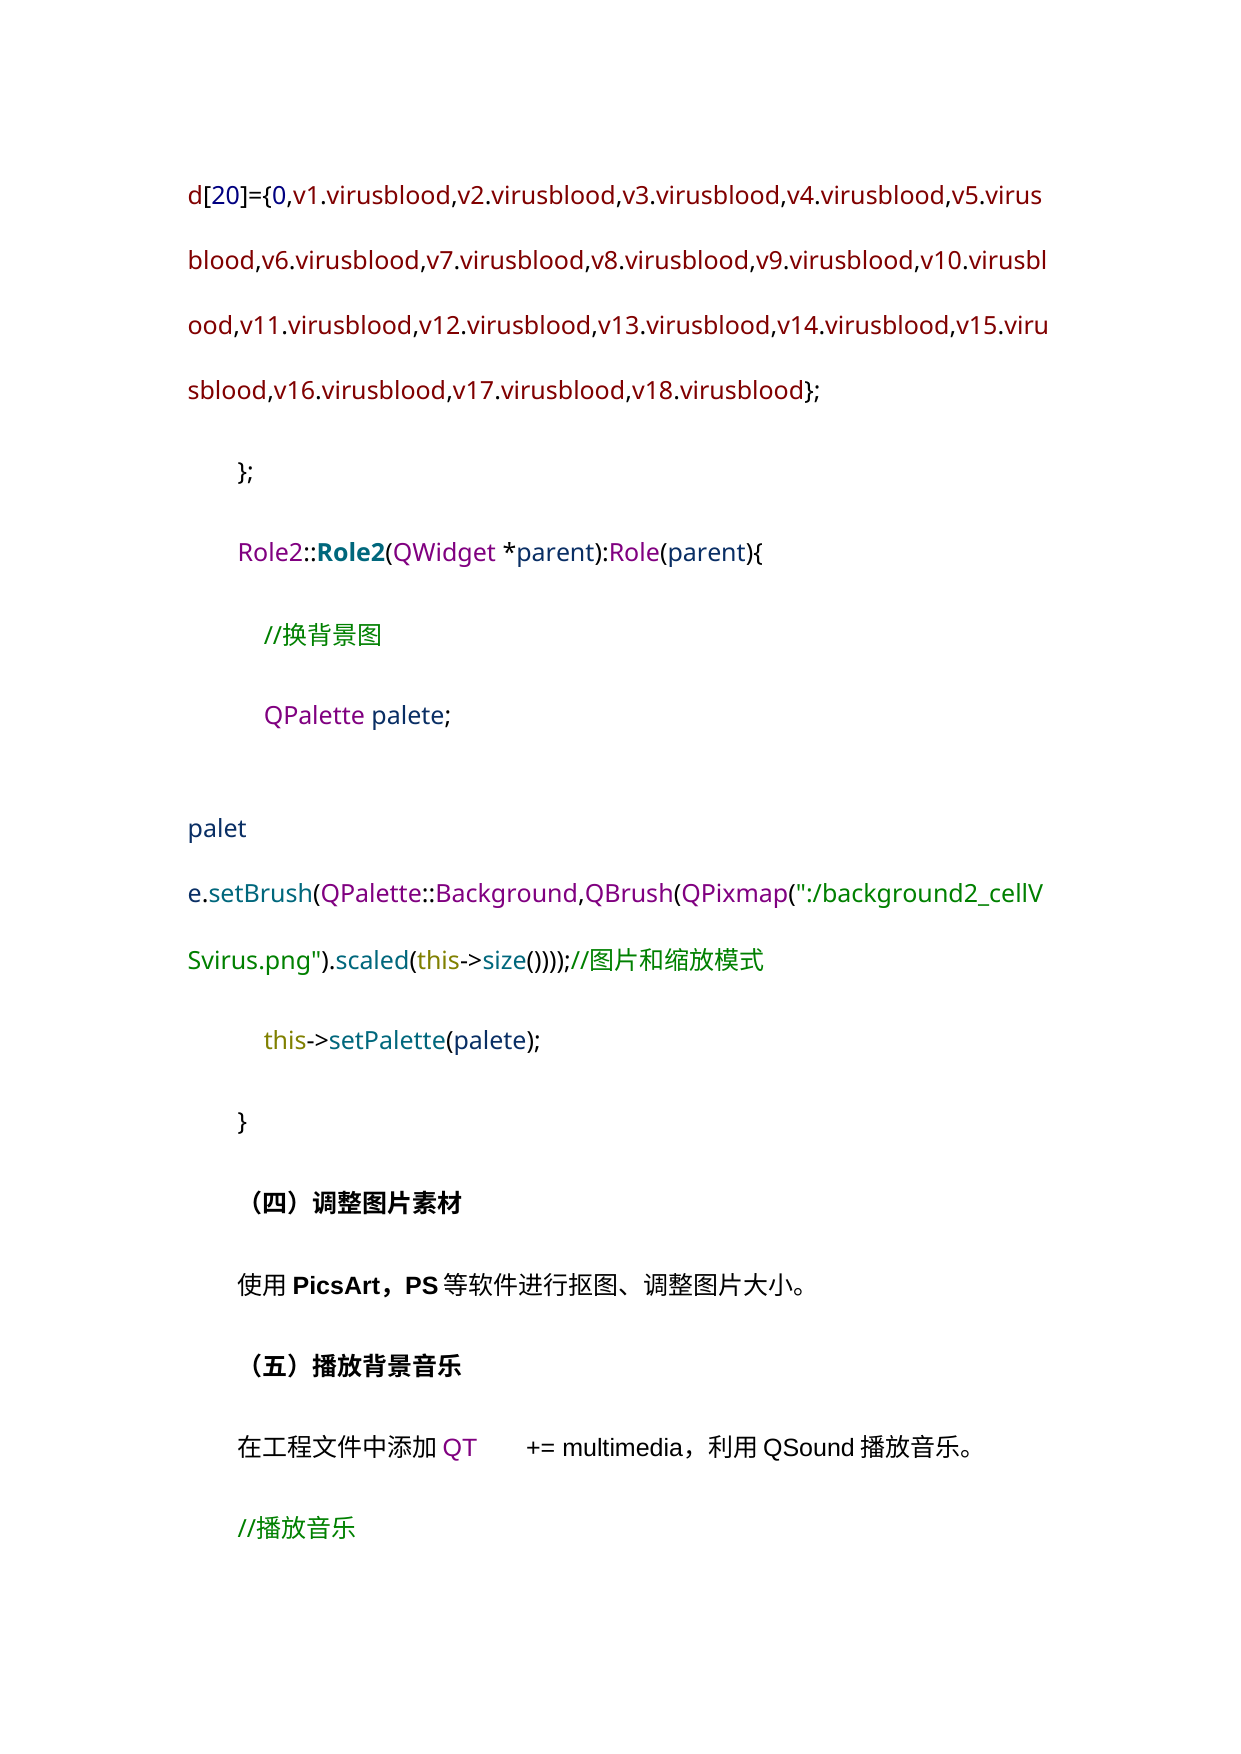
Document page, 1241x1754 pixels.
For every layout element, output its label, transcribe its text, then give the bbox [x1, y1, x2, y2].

text } [187, 1088, 1053, 1153]
subtitle （五）播放背景音乐 [187, 1332, 1053, 1397]
text 在工程文件中添加QT += multimedia，利用QSound播放音乐。 [187, 1413, 1053, 1478]
subtitle （四）调整图片素材 [187, 1169, 1053, 1234]
text QPalette palete; [187, 682, 1053, 747]
text Role2::Role2(QWidget *parent):Role(parent){ [187, 519, 1053, 584]
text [187, 162, 1053, 422]
text palete.setBrush(QPalette::Background,QBrush(QPixmap(":/background2_cellVSvirus.png").scaled(this->size())));//图片和缩放模式 [187, 763, 1053, 991]
text 使用PicsArt，PS等软件进行抠图、调整图片大小。 [187, 1251, 1053, 1316]
text this->setPalette(palete); [187, 1007, 1053, 1072]
text //播放音乐 [187, 1494, 1053, 1559]
text }; [187, 438, 1053, 503]
text //换背景图 [187, 601, 1053, 666]
